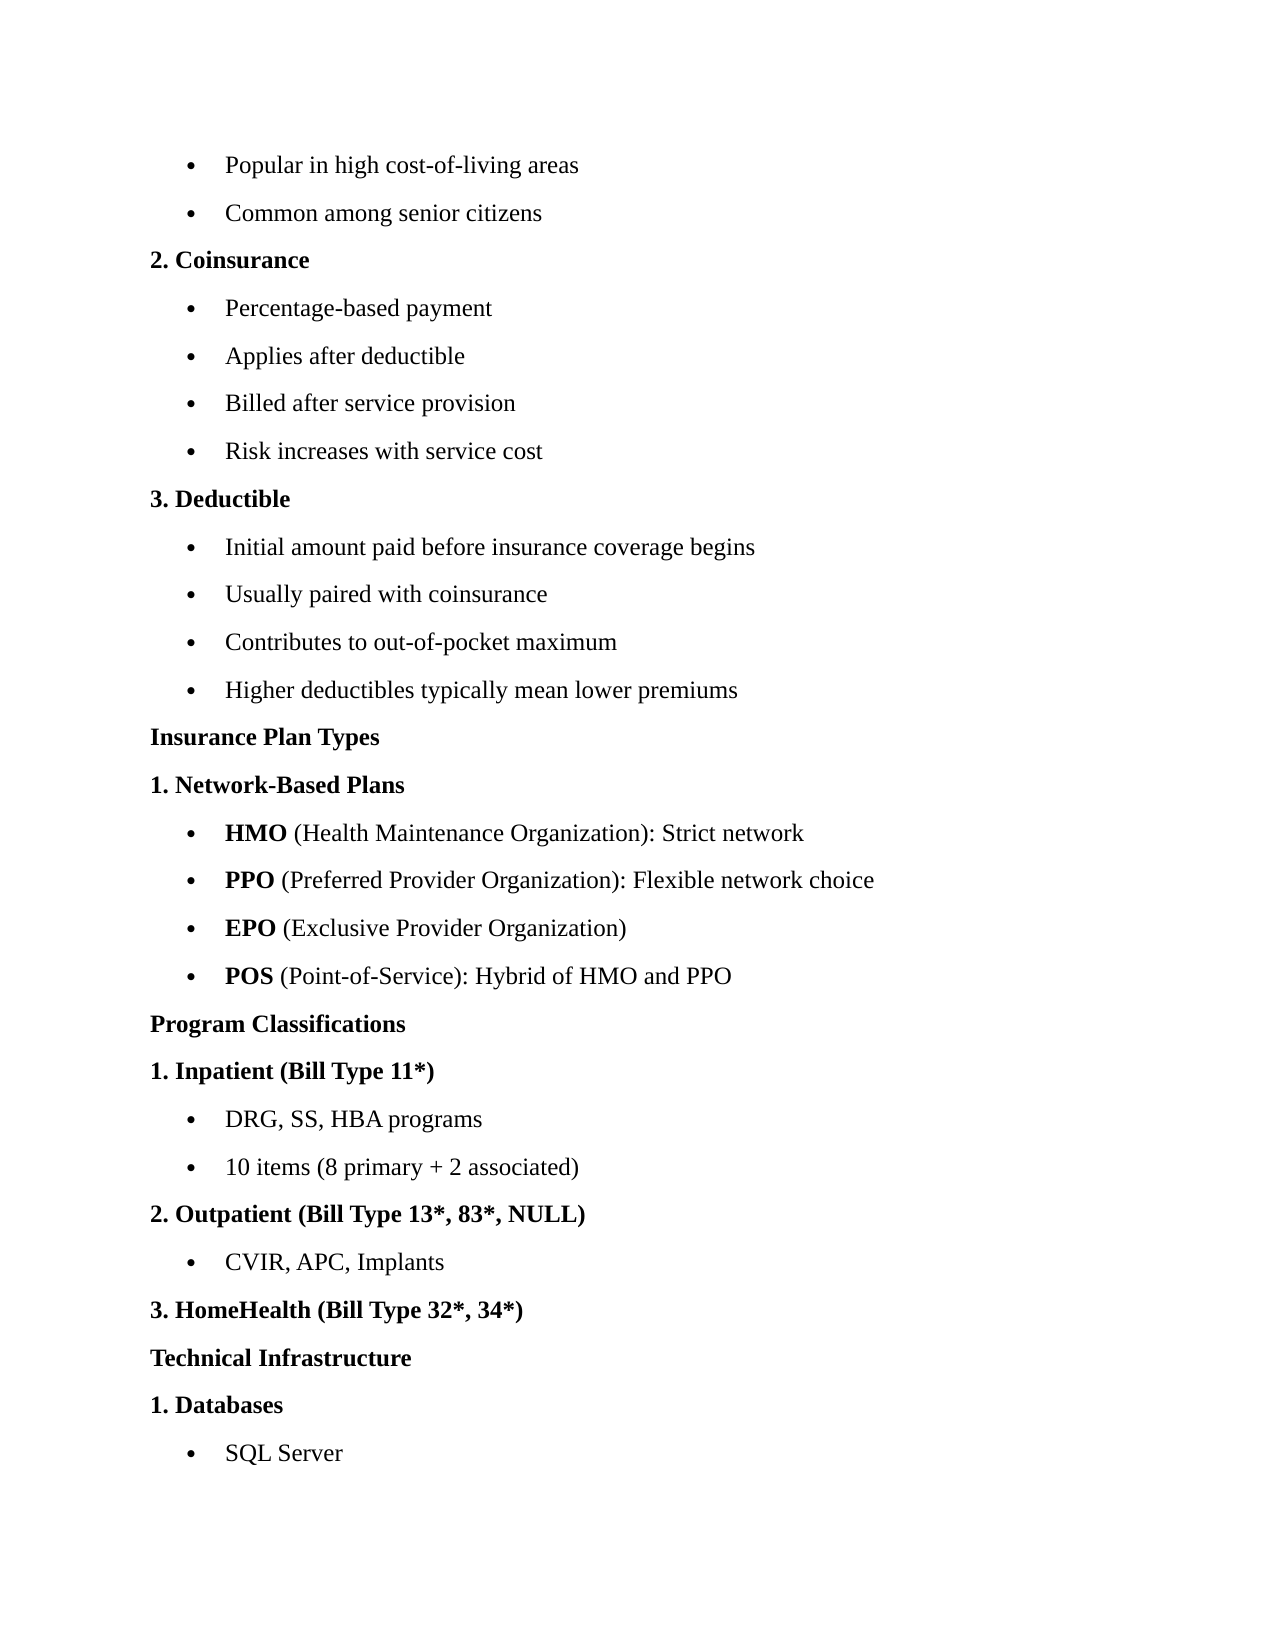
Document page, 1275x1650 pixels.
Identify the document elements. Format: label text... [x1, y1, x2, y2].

list Initial amount paid before insurance coverage begins [187, 532, 1125, 560]
text 3. Deductible [150, 484, 1125, 513]
list 10 items (8 primary + 2 associated) [187, 1152, 1125, 1181]
list Usually paired with coinsurance [187, 579, 1125, 608]
list Risk increases with service cost [187, 436, 1125, 465]
list Percentage-based payment [187, 293, 1125, 322]
text 2. Outpatient (Bill Type 13*, 83*, NULL) [150, 1199, 1125, 1228]
list Higher deductibles typically mean lower premiums [187, 675, 1125, 703]
list CVIR, APC, Implants [187, 1247, 1125, 1276]
text 2. Coinsurance [150, 245, 1125, 274]
text Technical Infrastructure [150, 1343, 1125, 1371]
list PPO (Preferred Provider Organization): Flexible network choice [187, 866, 1125, 894]
list EPO (Exclusive Provider Organization) [187, 913, 1125, 942]
text Insurance Plan Types [150, 722, 1125, 751]
list DRG, SS, HBA programs [187, 1104, 1125, 1133]
list Popular in high cost-of-living areas [187, 150, 1125, 179]
list Billed after service provision [187, 388, 1125, 417]
text Program Classifications [150, 1009, 1125, 1037]
text 3. HomeHealth (Bill Type 32*, 34*) [150, 1295, 1125, 1324]
list HMO (Health Maintenance Organization): Strict network [187, 818, 1125, 847]
text 1. Databases [150, 1390, 1125, 1419]
text 1. Inpatient (Bill Type 11*) [150, 1056, 1125, 1085]
list Common among senior citizens [187, 198, 1125, 226]
list Applies after deductible [187, 341, 1125, 369]
list POS (Point-of-Service): Hybrid of HMO and PPO [187, 961, 1125, 990]
list SQL Server [187, 1438, 1125, 1467]
text 1. Network-Based Plans [150, 770, 1125, 799]
list Contributes to out-of-pocket maximum [187, 627, 1125, 656]
